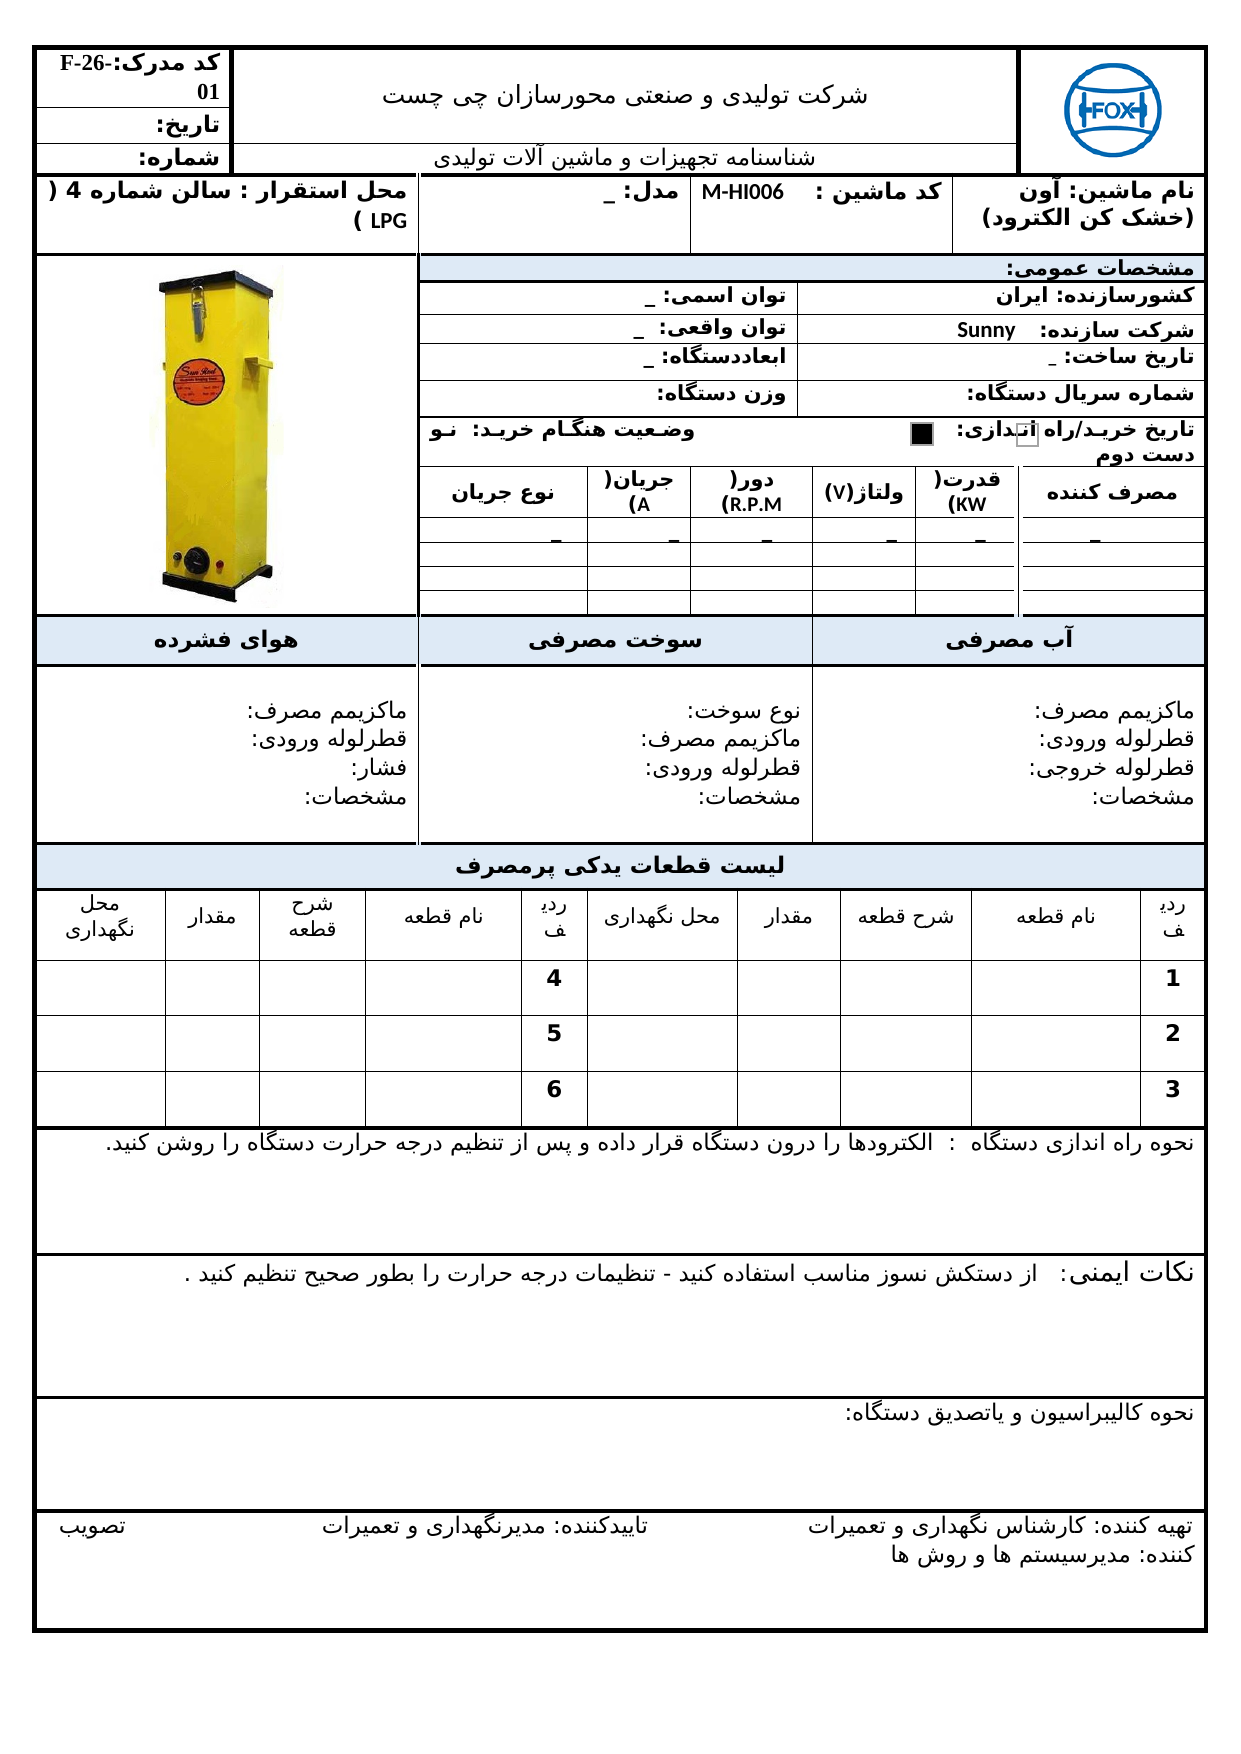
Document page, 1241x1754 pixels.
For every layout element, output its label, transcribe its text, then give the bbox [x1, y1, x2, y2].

table_cell [588, 1072, 737, 1126]
table_cell [813, 543, 915, 566]
table_cell نحوه راه اندازی دستگاه : الکترودها را درون دستگاه قرار داده و پس از تنظیم درجه حرارت دستگاه را روشن کنید. [37, 1130, 1204, 1253]
table_cell [916, 542, 1018, 566]
table_cell نوع سوخت: ماکزیمم مصرف: قطرلوله ورودی: مشخصات: [419, 664, 812, 842]
table_cell وزن دستگاه: [420, 381, 797, 416]
table_cell [420, 567, 587, 590]
table_cell [841, 1072, 971, 1126]
table_cell کد ماشین : M-HI006 [691, 177, 952, 253]
table_cell _ [813, 518, 915, 542]
table_cell شماره سریال دستگاه: [798, 381, 1204, 416]
table_cell 4 [522, 961, 587, 1015]
table_cell 5 [522, 1016, 587, 1071]
table_cell 6 [522, 1072, 587, 1126]
table_cell شماره: [37, 144, 229, 172]
table_cell _ [420, 518, 587, 542]
table_cell [366, 961, 521, 1015]
table_cell نوع جریان [420, 467, 587, 517]
picture [149, 265, 284, 608]
table_cell _ [588, 518, 690, 542]
table_cell [972, 1016, 1140, 1071]
table_cell [691, 591, 812, 614]
table_cell [1019, 542, 1204, 566]
table_header شرکت تولیدی و صنعتی محورسازان چی چست [234, 50, 1016, 143]
table_cell [588, 961, 737, 1015]
table_cell دور(R.P.M) [691, 467, 812, 517]
table_cell [588, 567, 690, 590]
table_cell [37, 1072, 165, 1126]
table_cell [588, 543, 690, 566]
table_cell [738, 961, 840, 1015]
table_cell شرح قطعه [260, 891, 365, 960]
table_cell [841, 1016, 971, 1071]
table_cell [260, 961, 365, 1015]
table_cell توان اسمی: _ [420, 283, 797, 314]
table_cell [260, 1016, 365, 1071]
table_cell [916, 566, 1018, 590]
table_cell [813, 567, 915, 590]
table_cell [260, 1072, 365, 1126]
table_cell شرح قطعه [841, 891, 971, 960]
table_cell 2 [1141, 1016, 1204, 1071]
table_cell [166, 961, 259, 1015]
table_cell [420, 591, 587, 614]
table_cell مدل: _ [419, 173, 690, 253]
table_cell محل استقرار : سالن شماره 4 ( LPG ) [37, 173, 418, 253]
table_cell نحوه کالیبراسیون و یاتصدیق دستگاه: [37, 1399, 1204, 1509]
table_cell [738, 1016, 840, 1071]
table_cell _ [916, 517, 1018, 542]
table_cell مقدار [738, 891, 840, 960]
table_cell [916, 590, 1018, 614]
table_cell _ [1019, 517, 1204, 542]
table_cell شناسنامه تجهیزات و ماشین آلات تولیدی [234, 144, 1016, 172]
table_cell قدرت(KW) [916, 466, 1018, 517]
table_cell تهیه کننده: کارشناس نگهداری و تعمیرات تاییدکننده: مدیرنگهداری و تعمیرات تصویب کننده: مدیرسیستم ها و روش ها [37, 1513, 1204, 1628]
table_cell هوای فشرده [37, 614, 418, 664]
table_cell محل نگهداری [37, 891, 165, 960]
table_cell مشخصات عمومی: [420, 253, 1204, 280]
table_cell [972, 961, 1140, 1015]
table_cell نام قطعه [972, 891, 1140, 960]
table_cell [813, 591, 915, 614]
table_header [1021, 50, 1204, 172]
table_cell [37, 1016, 165, 1071]
table_cell نام ماشین: آون (خشک کن الکترود) [953, 177, 1204, 253]
table_cell [1019, 590, 1204, 614]
table_header کد مدرک:F-26-01 [37, 50, 229, 107]
table_cell [972, 1072, 1140, 1126]
table_cell _ [691, 518, 812, 542]
table_cell [37, 253, 417, 614]
table_cell تاریخ ساخت: _ [798, 344, 1204, 380]
table_cell جریان(A) [588, 467, 690, 517]
table_cell 1 [1141, 961, 1204, 1015]
table_cell آب مصرفی [813, 614, 1204, 664]
table_cell ولتاژ(V) [813, 467, 915, 517]
table_cell سوخت مصرفی [419, 614, 812, 664]
table_cell مصرف کننده [1019, 466, 1204, 517]
table_cell ردیف [1141, 891, 1204, 960]
table_cell [366, 1016, 521, 1071]
table_cell [166, 1072, 259, 1126]
table_cell [588, 591, 690, 614]
table_cell [420, 543, 587, 566]
table_cell ماکزیمم مصرف: قطرلوله ورودی: فشار: مشخصات: [37, 664, 418, 842]
table_cell نکات ایمنی: از دستکش نسوز مناسب استفاده کنید - تنظیمات درجه حرارت را بطور صحیح تنظیم کنید . [37, 1256, 1204, 1396]
table_cell توان واقعی: _ [420, 315, 797, 343]
table_cell [166, 1016, 259, 1071]
table_cell [691, 567, 812, 590]
table_cell نام قطعه [366, 891, 521, 960]
table_cell [738, 1072, 840, 1126]
table_cell [691, 543, 812, 566]
table_cell شرکت سازنده: Sunny [798, 315, 1204, 343]
table_cell ابعاددستگاه: _ [420, 344, 797, 380]
table_cell مقدار [166, 891, 259, 960]
table_cell ماکزیمم مصرف: قطرلوله ورودی: قطرلوله خروجی: مشخصات: [813, 667, 1204, 842]
table_cell تاریخ خرید/راه اندازی: وضعیت هنگام خرید: نو دست دوم [420, 418, 1204, 466]
table_cell [588, 1016, 737, 1071]
table_cell [366, 1072, 521, 1126]
table_cell [37, 961, 165, 1015]
table_cell [841, 961, 971, 1015]
table_cell لیست قطعات یدکی پرمصرف [37, 842, 1204, 888]
table_cell محل نگهداری [588, 891, 737, 960]
table_cell تاریخ: [37, 108, 229, 143]
table_cell 3 [1141, 1072, 1204, 1126]
table_cell کشورسازنده: ایران [798, 283, 1204, 314]
table_cell [1019, 566, 1204, 590]
table_cell ردیف [522, 891, 587, 960]
